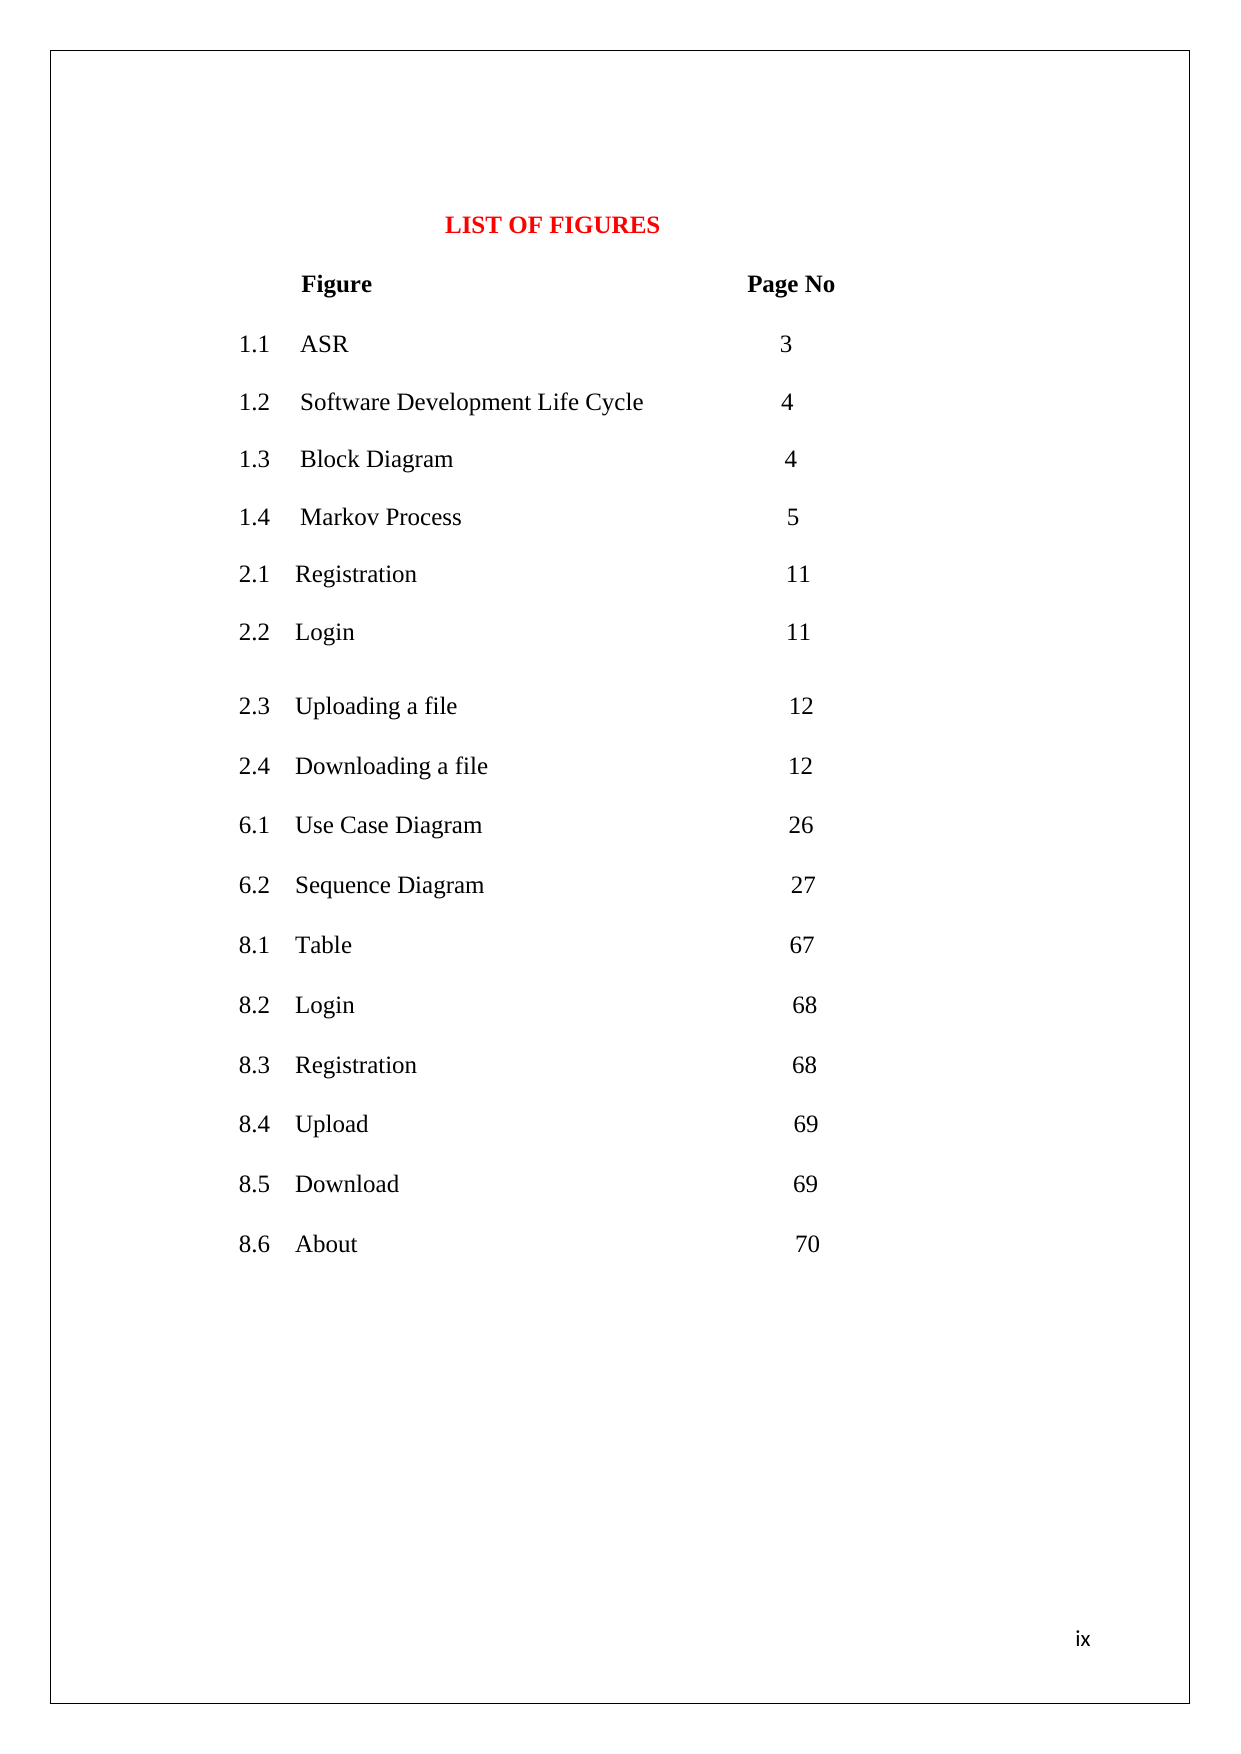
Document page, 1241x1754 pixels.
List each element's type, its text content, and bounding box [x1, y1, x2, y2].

text 8.4 Upload 69 [239, 1109, 1090, 1138]
text 8.3 Registration 68 [239, 1050, 1090, 1078]
text 2.4 Downloading a file 12 [239, 751, 1090, 779]
list ASR 3 [239, 329, 1090, 358]
text 8.6 About 70 [239, 1229, 1090, 1258]
text 8.2 Login 68 [239, 990, 1090, 1019]
list Markov Process 5 [239, 502, 1090, 531]
text Figure Page No [239, 269, 1090, 298]
text 6.2 Sequence Diagram 27 [239, 870, 1090, 899]
text LIST OF FIGURES [239, 210, 1090, 238]
text 8.1 Table 67 [239, 930, 1090, 959]
list 2.1 Registration 11 [239, 559, 1090, 588]
text 8.5 Download 69 [239, 1169, 1090, 1198]
list 2.2 Login 11 [239, 617, 1090, 646]
text 2.3 Uploading a file 12 [239, 691, 1090, 720]
list Software Development Life Cycle 4 [239, 387, 1090, 416]
list Block Diagram 4 [239, 444, 1090, 473]
text 6.1 Use Case Diagram 26 [239, 811, 1090, 839]
